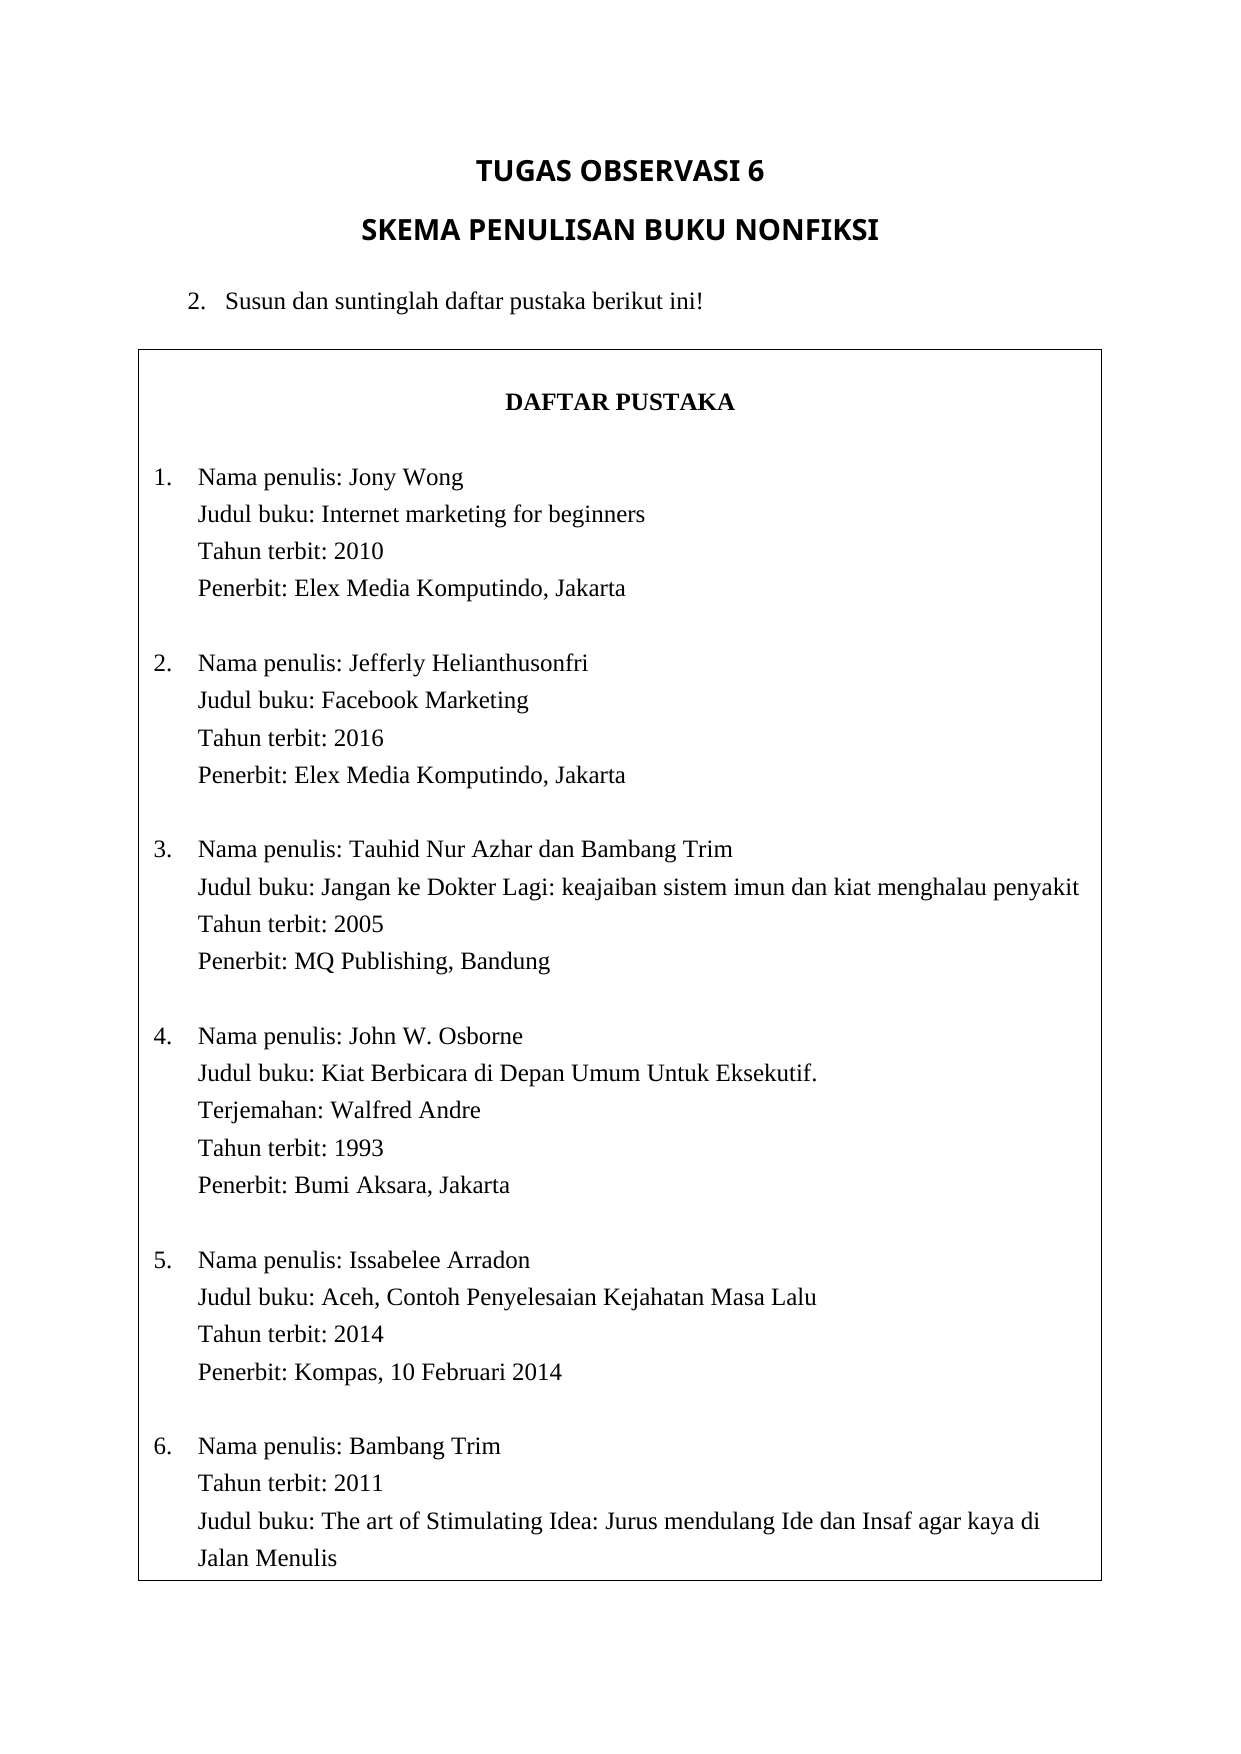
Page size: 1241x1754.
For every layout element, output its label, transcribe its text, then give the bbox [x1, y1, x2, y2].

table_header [139, 350, 1101, 1580]
text SKEMA PENULISAN BUKU NONFIKSI [150, 209, 1090, 249]
text TUGAS OBSERVASI 6 [150, 150, 1090, 190]
list Susun dan suntinglah daftar pustaka berikut ini! [187, 286, 1090, 315]
